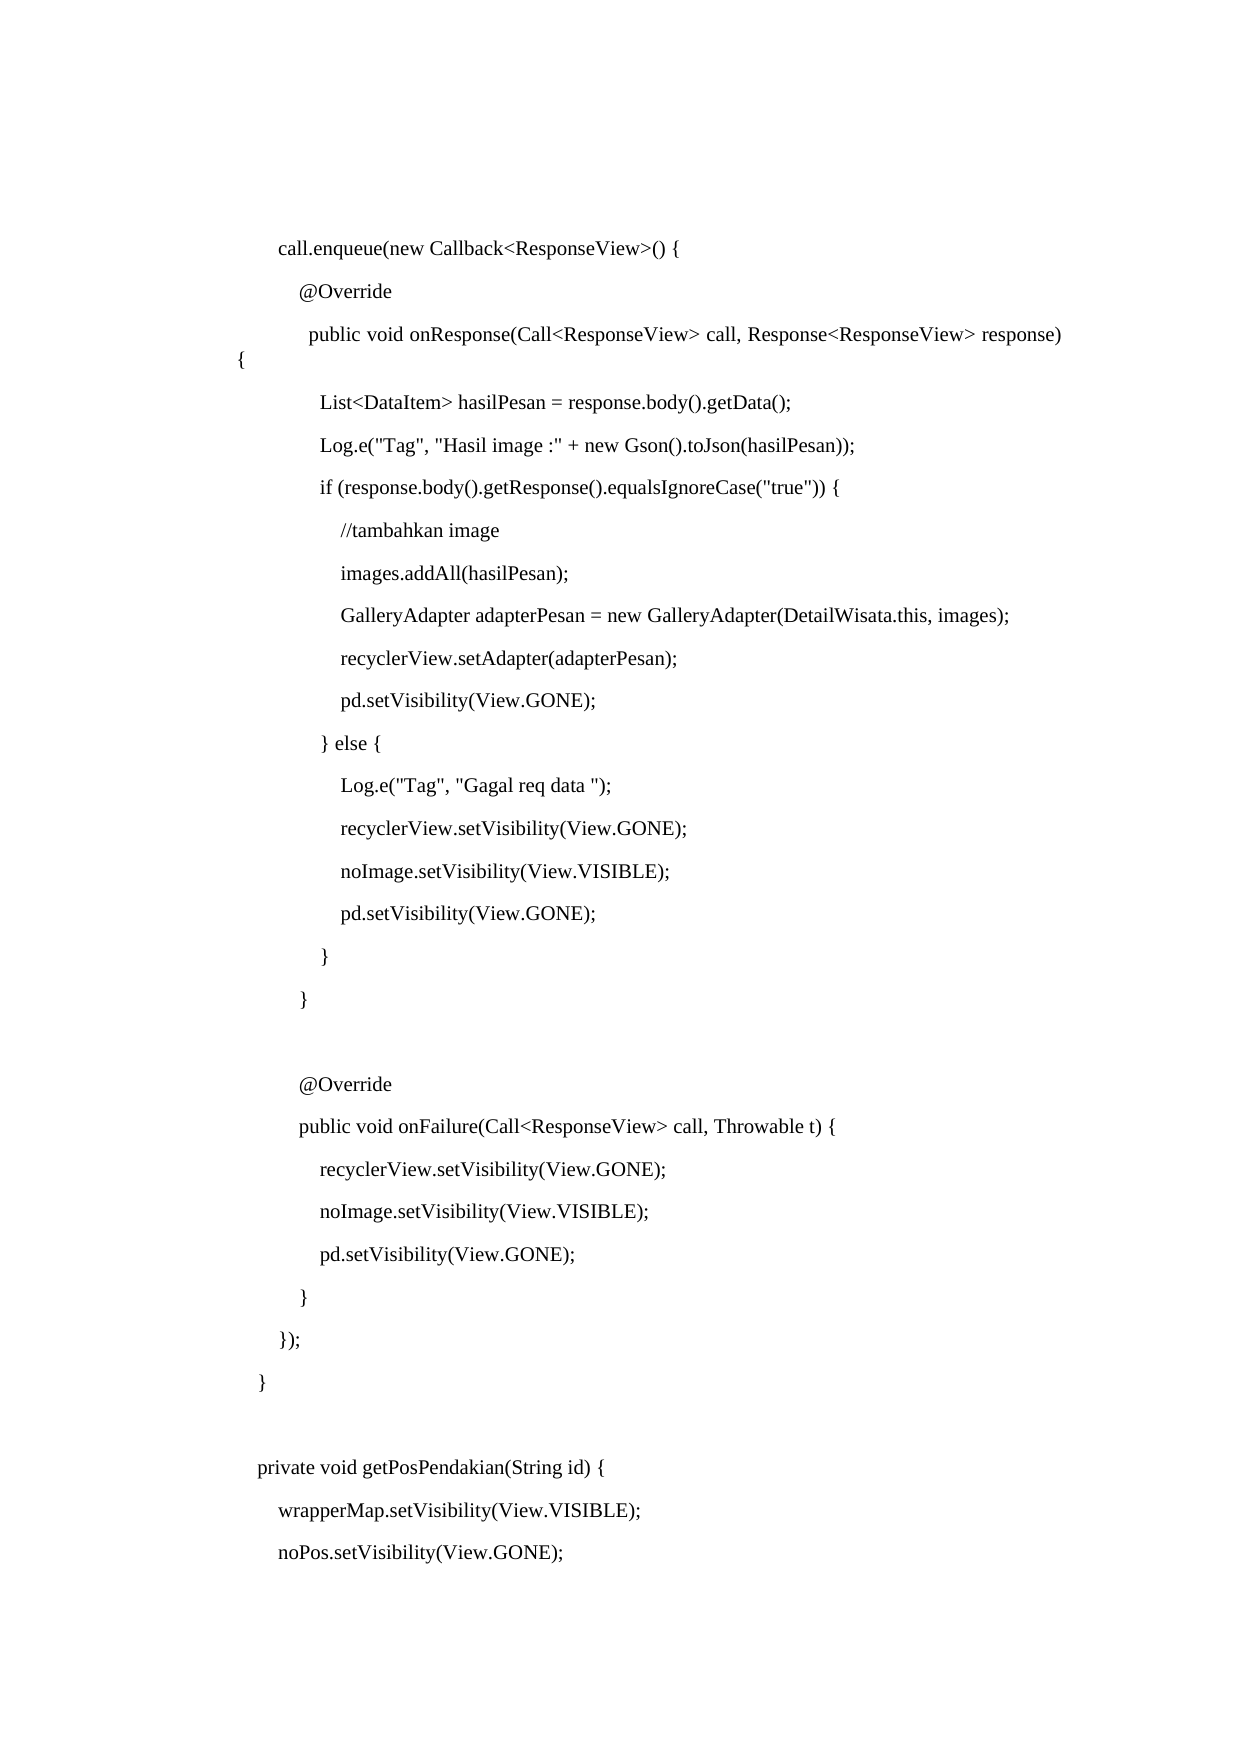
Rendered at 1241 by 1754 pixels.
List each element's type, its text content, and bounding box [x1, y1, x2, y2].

text images.addAll(hasilPesan); [236, 560, 1063, 584]
text recyclerView.setVisibility(View.GONE); [236, 1157, 1063, 1181]
text noPos.setVisibility(View.GONE); [236, 1540, 1063, 1564]
text noImage.setVisibility(View.VISIBLE); [236, 859, 1063, 883]
text //tambahkan image [236, 518, 1063, 542]
text wrapperMap.setVisibility(View.VISIBLE); [236, 1498, 1063, 1522]
text }); [236, 1327, 1063, 1351]
text pd.setVisibility(View.GONE); [236, 688, 1063, 712]
text recyclerView.setAdapter(adapterPesan); [236, 646, 1063, 670]
text Log.e("Tag", "Gagal req data "); [236, 773, 1063, 797]
text Log.e("Tag", "Hasil image :" + new Gson().toJson(hasilPesan)); [236, 433, 1063, 457]
text } [236, 944, 1063, 968]
text } [236, 1285, 1063, 1309]
text public void onFailure(Call<ResponseView> call, Throwable t) { [236, 1114, 1063, 1138]
text noImage.setVisibility(View.VISIBLE); [236, 1199, 1063, 1223]
text pd.setVisibility(View.GONE); [236, 1242, 1063, 1266]
text } [236, 1370, 1063, 1394]
text @Override [236, 279, 1063, 303]
text @Override [236, 1072, 1063, 1096]
text if (response.body().getResponse().equalsIgnoreCase("true")) { [236, 475, 1063, 499]
text GalleryAdapter adapterPesan = new GalleryAdapter(DetailWisata.this, images); [236, 603, 1063, 627]
text public void onResponse(Call<ResponseView> call, Response<ResponseView> response) { [236, 321, 1063, 371]
text } else { [236, 731, 1063, 755]
text pd.setVisibility(View.GONE); [236, 901, 1063, 925]
text List<DataItem> hasilPesan = response.body().getData(); [236, 390, 1063, 414]
text private void getPosPendakian(String id) { [236, 1455, 1063, 1479]
text call.enqueue(new Callback<ResponseView>() { [236, 236, 1063, 260]
text } [236, 986, 1063, 1011]
text recyclerView.setVisibility(View.GONE); [236, 816, 1063, 840]
